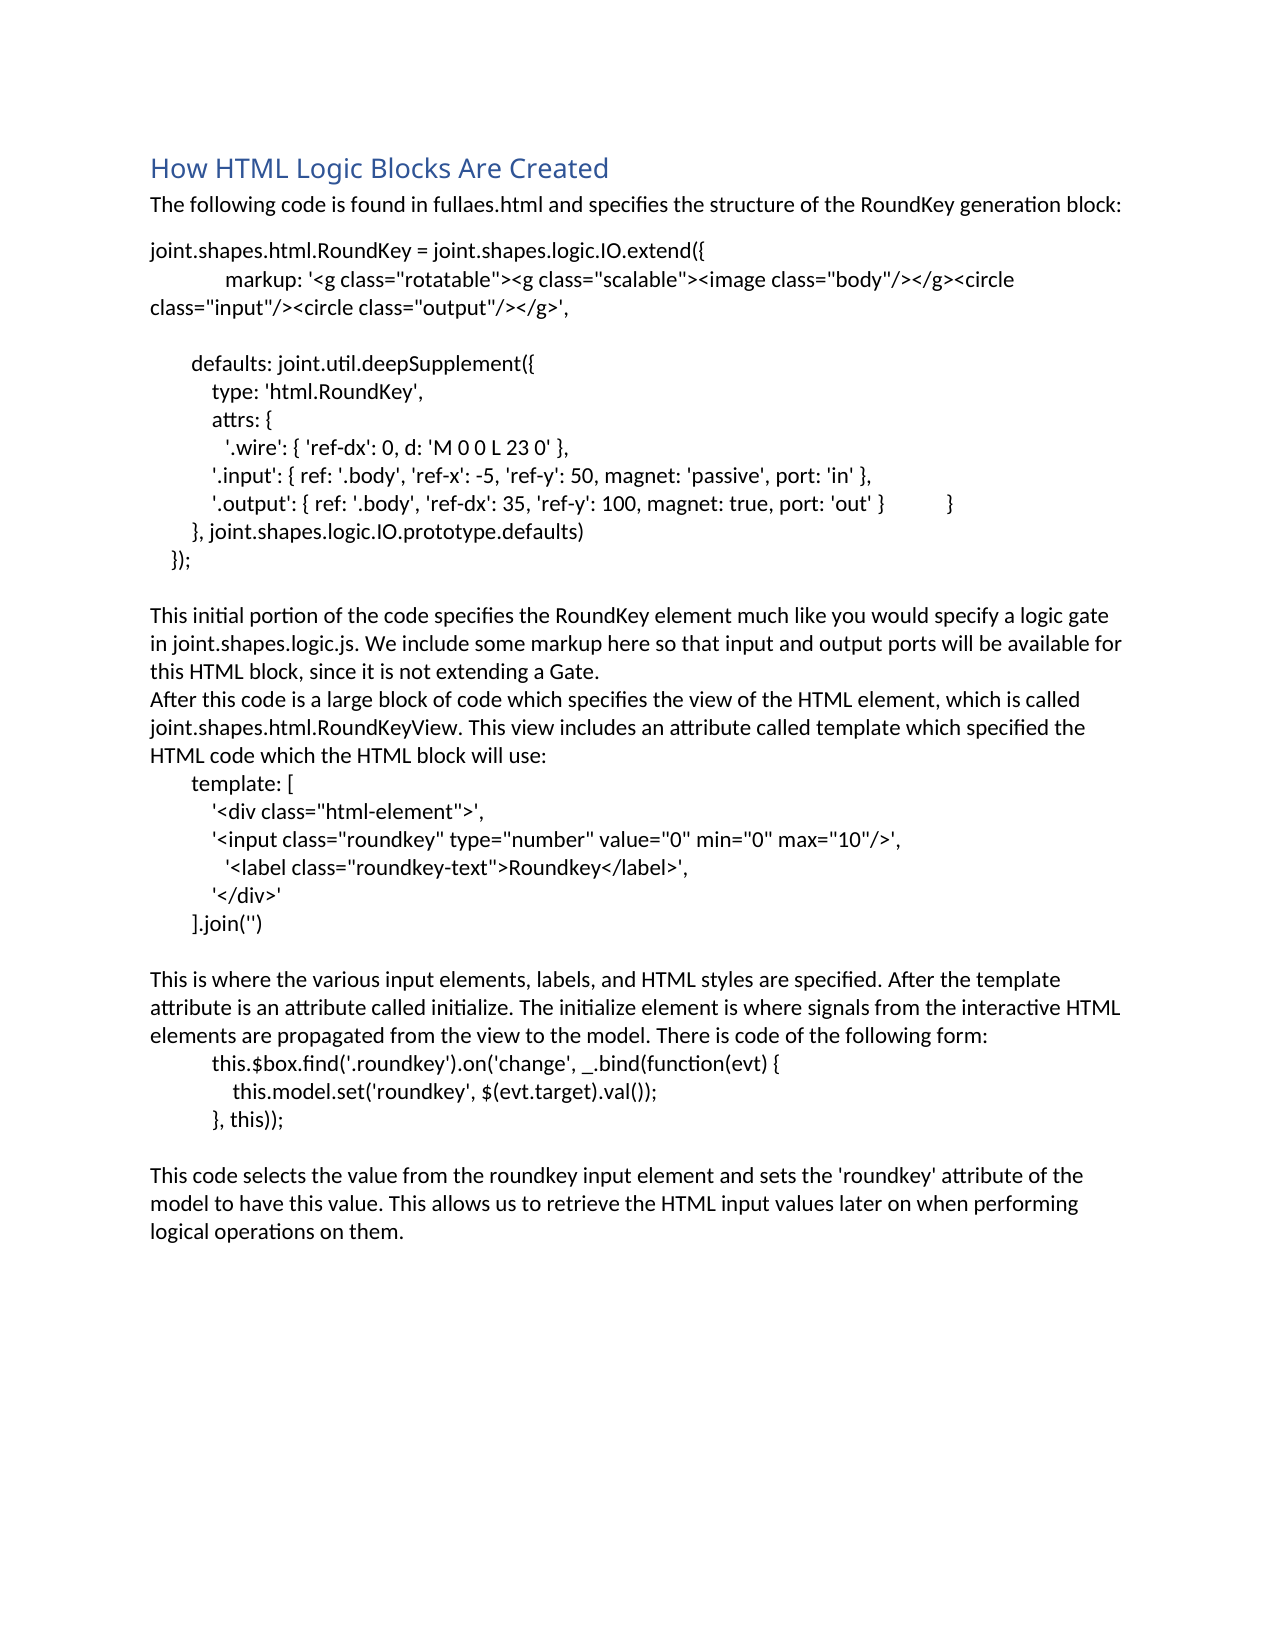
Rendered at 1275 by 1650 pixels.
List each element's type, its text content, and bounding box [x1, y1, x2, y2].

text defaults: joint.util.deepSupplement({ [150, 349, 1125, 377]
text this.model.set('roundkey', $(evt.target).val()); [150, 1077, 1125, 1105]
text '.output': { ref: '.body', 'ref-dx': 35, 'ref-y': 100, magnet: true, port: 'out' } } [150, 489, 1125, 517]
text }, this)); [150, 1105, 1125, 1133]
text '.wire': { 'ref-dx': 0, d: 'M 0 0 L 23 0' }, [150, 433, 1125, 461]
text joint.shapes.html.RoundKey = joint.shapes.logic.IO.extend({ [150, 237, 1125, 265]
text this.$box.find('.roundkey').on('change', _.bind(function(evt) { [150, 1049, 1125, 1077]
text This is where the various input elements, labels, and HTML styles are specified. After the template attribute is an attribute called initialize. The initialize element is where signals from the interactive HTML elements are propagated from the view to the model. There is code of the following form: [150, 965, 1125, 1049]
text '<label class="roundkey-text">Roundkey</label>', [150, 853, 1125, 881]
text template: [ [150, 769, 1125, 797]
text '<div class="html-element">', [150, 797, 1125, 825]
text '</div>' [150, 881, 1125, 909]
text }, joint.shapes.logic.IO.prototype.defaults) [150, 517, 1125, 545]
text '.input': { ref: '.body', 'ref-x': -5, 'ref-y': 50, magnet: 'passive', port: 'in' }, [150, 461, 1125, 489]
text ].join('') [150, 909, 1125, 937]
text attrs: { [150, 405, 1125, 433]
text markup: '<g class="rotatable"><g class="scalable"><image class="body"/></g><circle class="input"/><circle class="output"/></g>', [150, 265, 1125, 321]
text '<input class="roundkey" type="number" value="0" min="0" max="10"/>', [150, 825, 1125, 853]
text }); [150, 545, 1125, 573]
text This initial portion of the code specifies the RoundKey element much like you would specify a logic gate in joint.shapes.logic.js. We include some markup here so that input and output ports will be available for this HTML block, since it is not extending a Gate. [150, 601, 1125, 685]
text The following code is found in fullaes.html and specifies the structure of the RoundKey generation block: [150, 190, 1125, 218]
text After this code is a large block of code which specifies the view of the HTML element, which is called joint.shapes.html.RoundKeyView. This view includes an attribute called template which specified the HTML code which the HTML block will use: [150, 685, 1125, 769]
text This code selects the value from the roundkey input element and sets the 'roundkey' attribute of the model to have this value. This allows us to retrieve the HTML input values later on when performing logical operations on them. [150, 1161, 1125, 1245]
text type: 'html.RoundKey', [150, 377, 1125, 405]
subtitle How HTML Logic Blocks Are Created [150, 150, 1125, 187]
